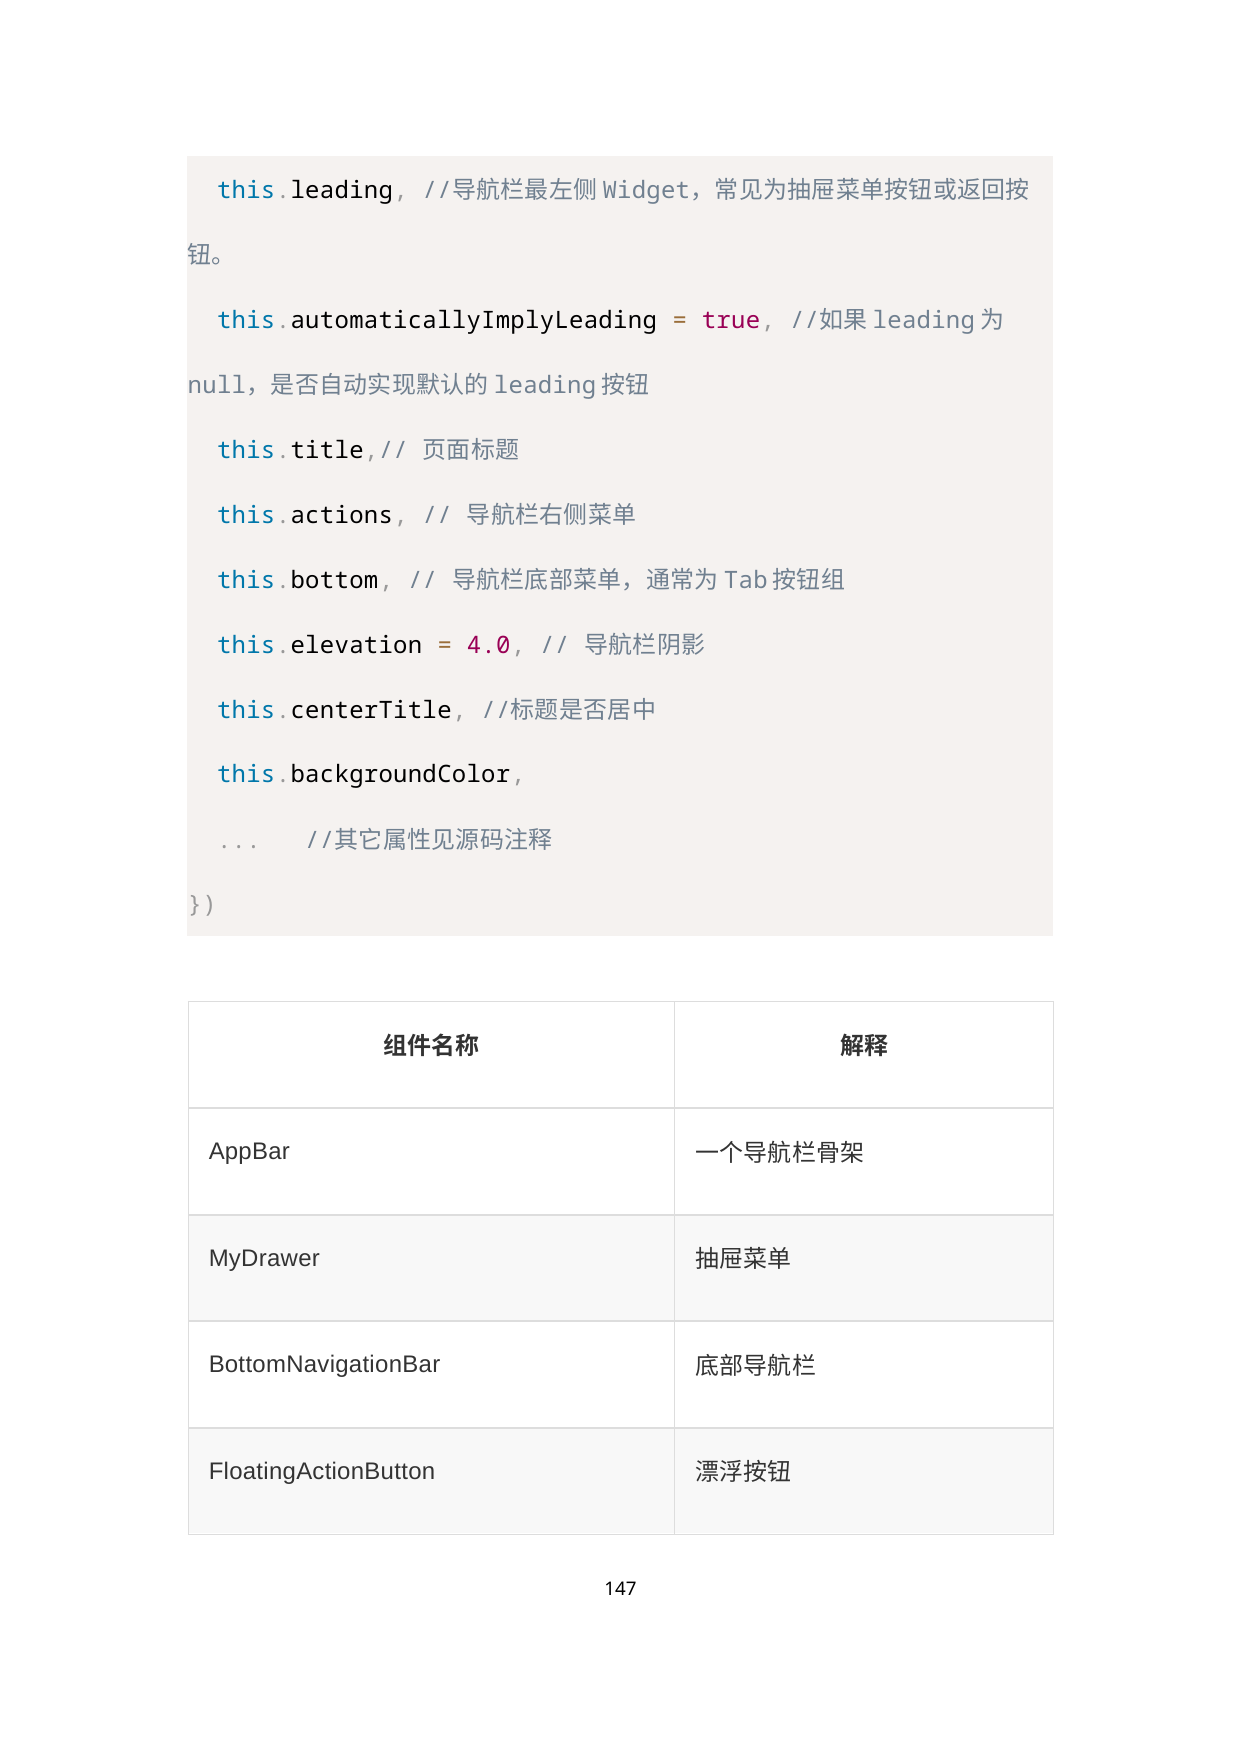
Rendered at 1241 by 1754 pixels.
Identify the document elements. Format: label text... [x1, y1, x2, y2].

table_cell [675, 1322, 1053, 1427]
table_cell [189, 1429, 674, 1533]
text this.automaticallyImplyLeading = true, //如果leading为null，是否自动实现默认的leading按钮 [187, 286, 1053, 416]
text }) [187, 871, 1053, 936]
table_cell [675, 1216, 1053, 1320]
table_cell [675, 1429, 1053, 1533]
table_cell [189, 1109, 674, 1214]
text this.title,// 页面标题 [187, 416, 1053, 481]
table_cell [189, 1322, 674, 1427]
text this.actions, // 导航栏右侧菜单 [187, 481, 1053, 546]
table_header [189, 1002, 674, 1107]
text this.centerTitle, //标题是否居中 [187, 676, 1053, 741]
text ... //其它属性见源码注释 [187, 806, 1053, 871]
text this.bottom, // 导航栏底部菜单，通常为Tab按钮组 [187, 546, 1053, 611]
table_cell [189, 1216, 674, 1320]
text this.backgroundColor, [187, 741, 1053, 806]
text this.leading, //导航栏最左侧Widget，常见为抽屉菜单按钮或返回按钮。 [187, 156, 1053, 286]
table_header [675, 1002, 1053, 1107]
text this.elevation = 4.0, // 导航栏阴影 [187, 611, 1053, 676]
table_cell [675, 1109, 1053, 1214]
